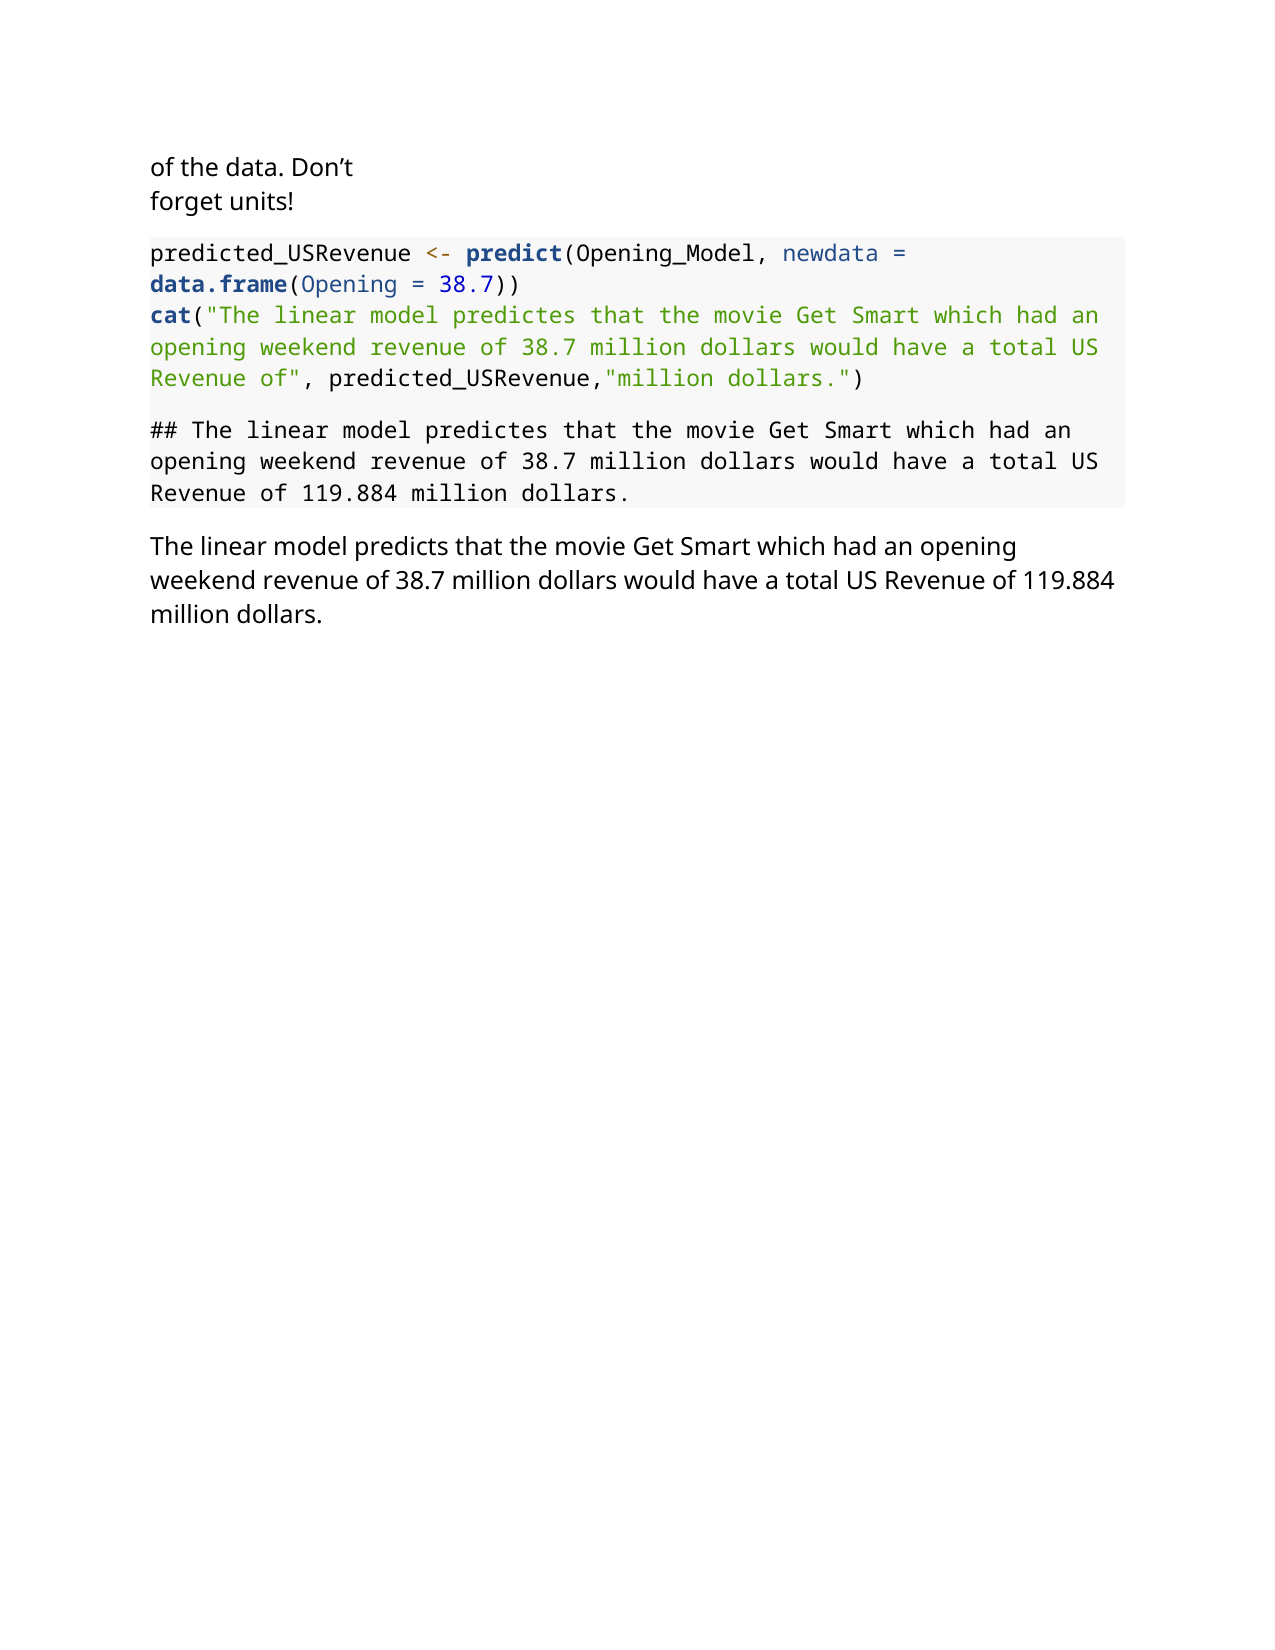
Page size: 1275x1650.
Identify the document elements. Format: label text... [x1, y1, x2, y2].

text The linear model predicts that the movie Get Smart which had an opening weekend revenue of 38.7 million dollars would have a total US Revenue of 119.884 million dollars. [150, 528, 1125, 631]
text ## The linear model predictes that the movie Get Smart which had an opening weekend revenue of 38.7 million dollars would have a total US Revenue of 119.884 million dollars. [150, 414, 1125, 508]
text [150, 150, 1125, 218]
text predicted_USRevenue <- predict(Opening_Model, newdata = data.frame(Opening = 38.7)) cat("The linear model predictes that the movie Get Smart which had an opening weekend revenue of 38.7 million dollars would have a total US Revenue of", predicted_USRevenue,"million dollars.") [521, 237, 1125, 393]
